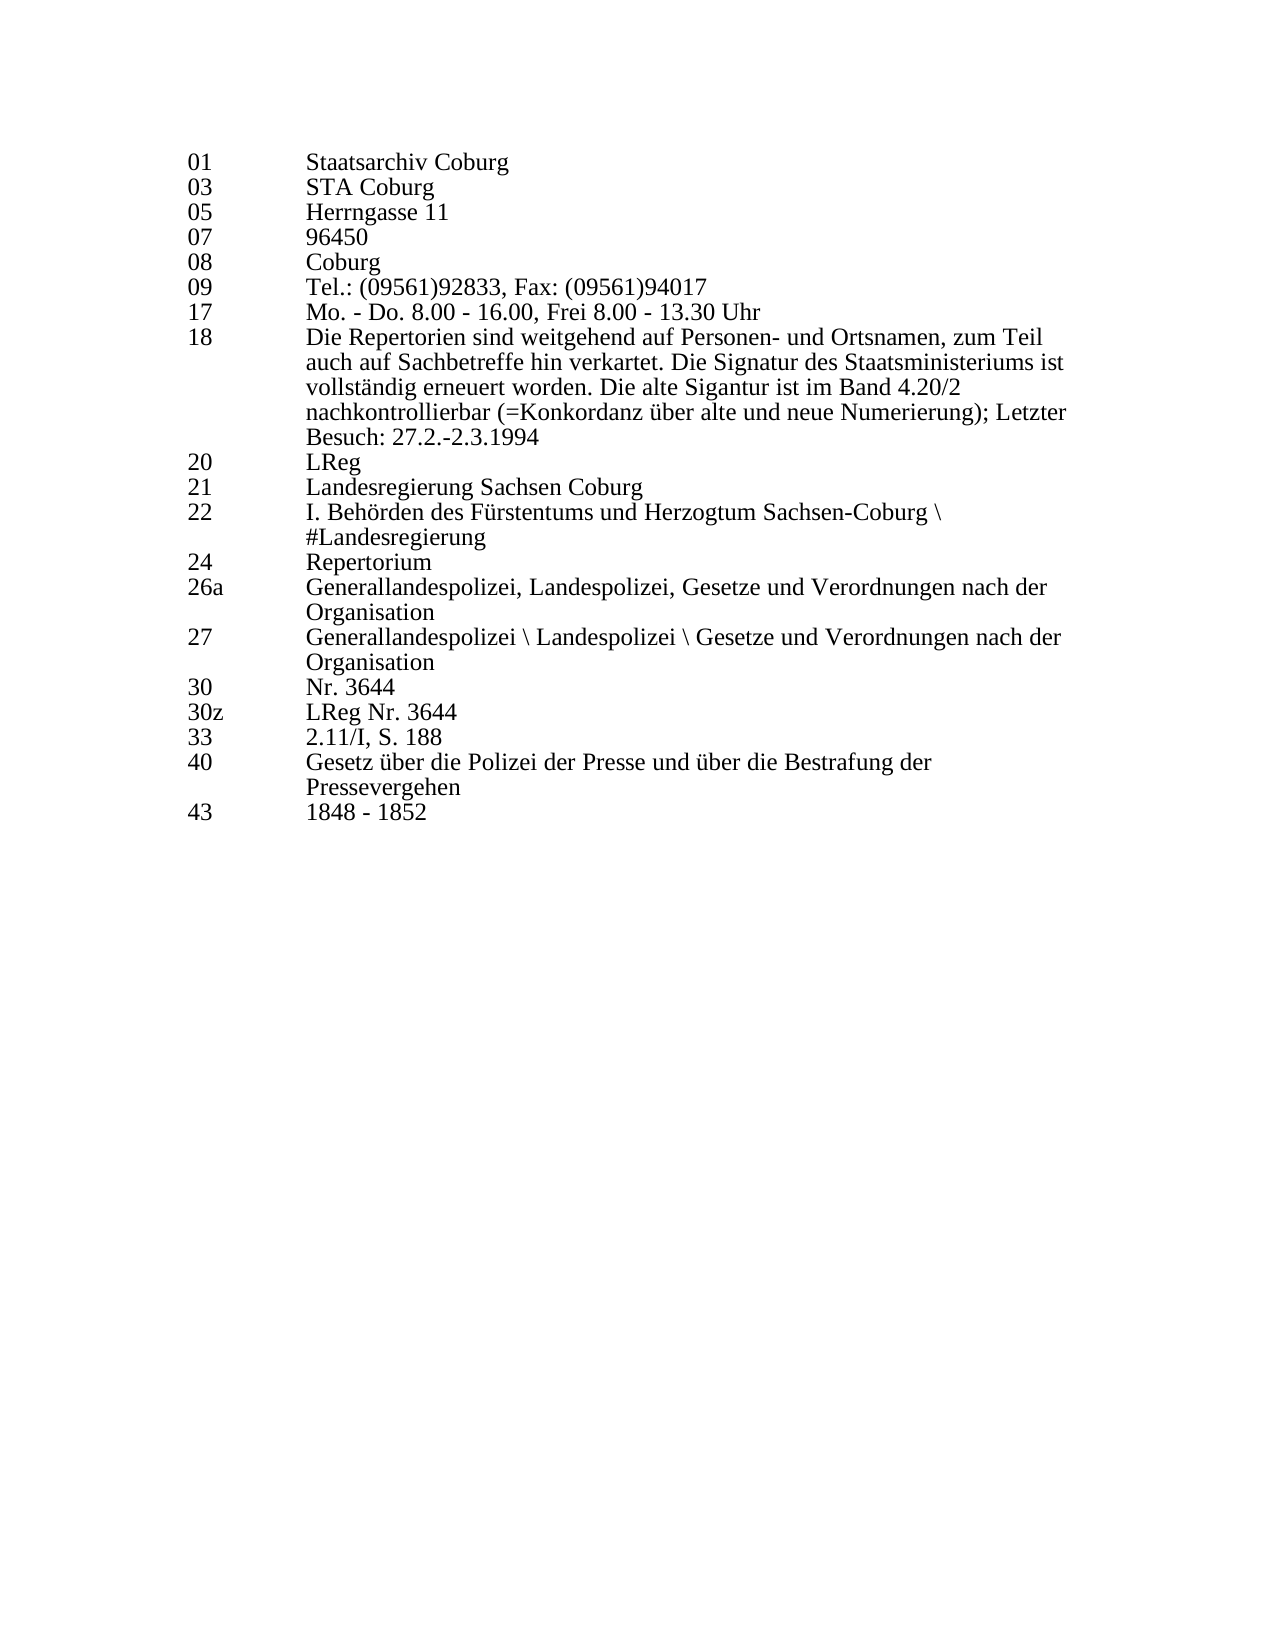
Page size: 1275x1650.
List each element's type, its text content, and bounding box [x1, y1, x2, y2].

text 21 Landesregierung Sachsen Coburg [187, 475, 1087, 500]
text 18 Die Repertorien sind weitgehend auf Personen- und Ortsnamen, zum Teil auch auf Sachbetreffe hin verkartet. Die Signatur des Staatsministeriums ist vollständig erneuert worden. Die alte Sigantur ist im Band 4.20/2 nachkontrollierbar (=Konkordanz über alte und neue Numerierung); Letzter Besuch: 27.2.-2.3.1994 [187, 325, 1087, 450]
text 30z LReg Nr. 3644 [187, 700, 1087, 725]
text 27 Generallandespolizei \ Landespolizei \ Gesetze und Verordnungen nach der Organisation [187, 625, 1087, 675]
text 08 Coburg [187, 250, 1087, 275]
text 24 Repertorium [187, 550, 1087, 575]
text 30 Nr. 3644 [187, 675, 1087, 700]
text 22 I. Behörden des Fürstentums und Herzogtum Sachsen-Coburg \ #Landesregierung [187, 500, 1087, 550]
text 05 Herrngasse 11 [187, 200, 1087, 225]
text 33 2.11/I, S. 188 [187, 725, 1087, 750]
text 01 Staatsarchiv Coburg [187, 150, 1087, 175]
text 17 Mo. - Do. 8.00 - 16.00, Frei 8.00 - 13.30 Uhr [187, 300, 1087, 325]
text 43 1848 - 1852 [187, 800, 1087, 825]
text 26a Generallandespolizei, Landespolizei, Gesetze und Verordnungen nach der Organisation [187, 575, 1087, 625]
text 09 Tel.: (09561)92833, Fax: (09561)94017 [187, 275, 1087, 300]
text 40 Gesetz über die s[Polizei der s[Presse]s]s und über die Bestrafung der s[Pressevergehen]s [187, 750, 1087, 800]
text 07 96450 [187, 225, 1087, 250]
text 20 LReg [187, 450, 1087, 475]
text 03 STA Coburg [187, 175, 1087, 200]
